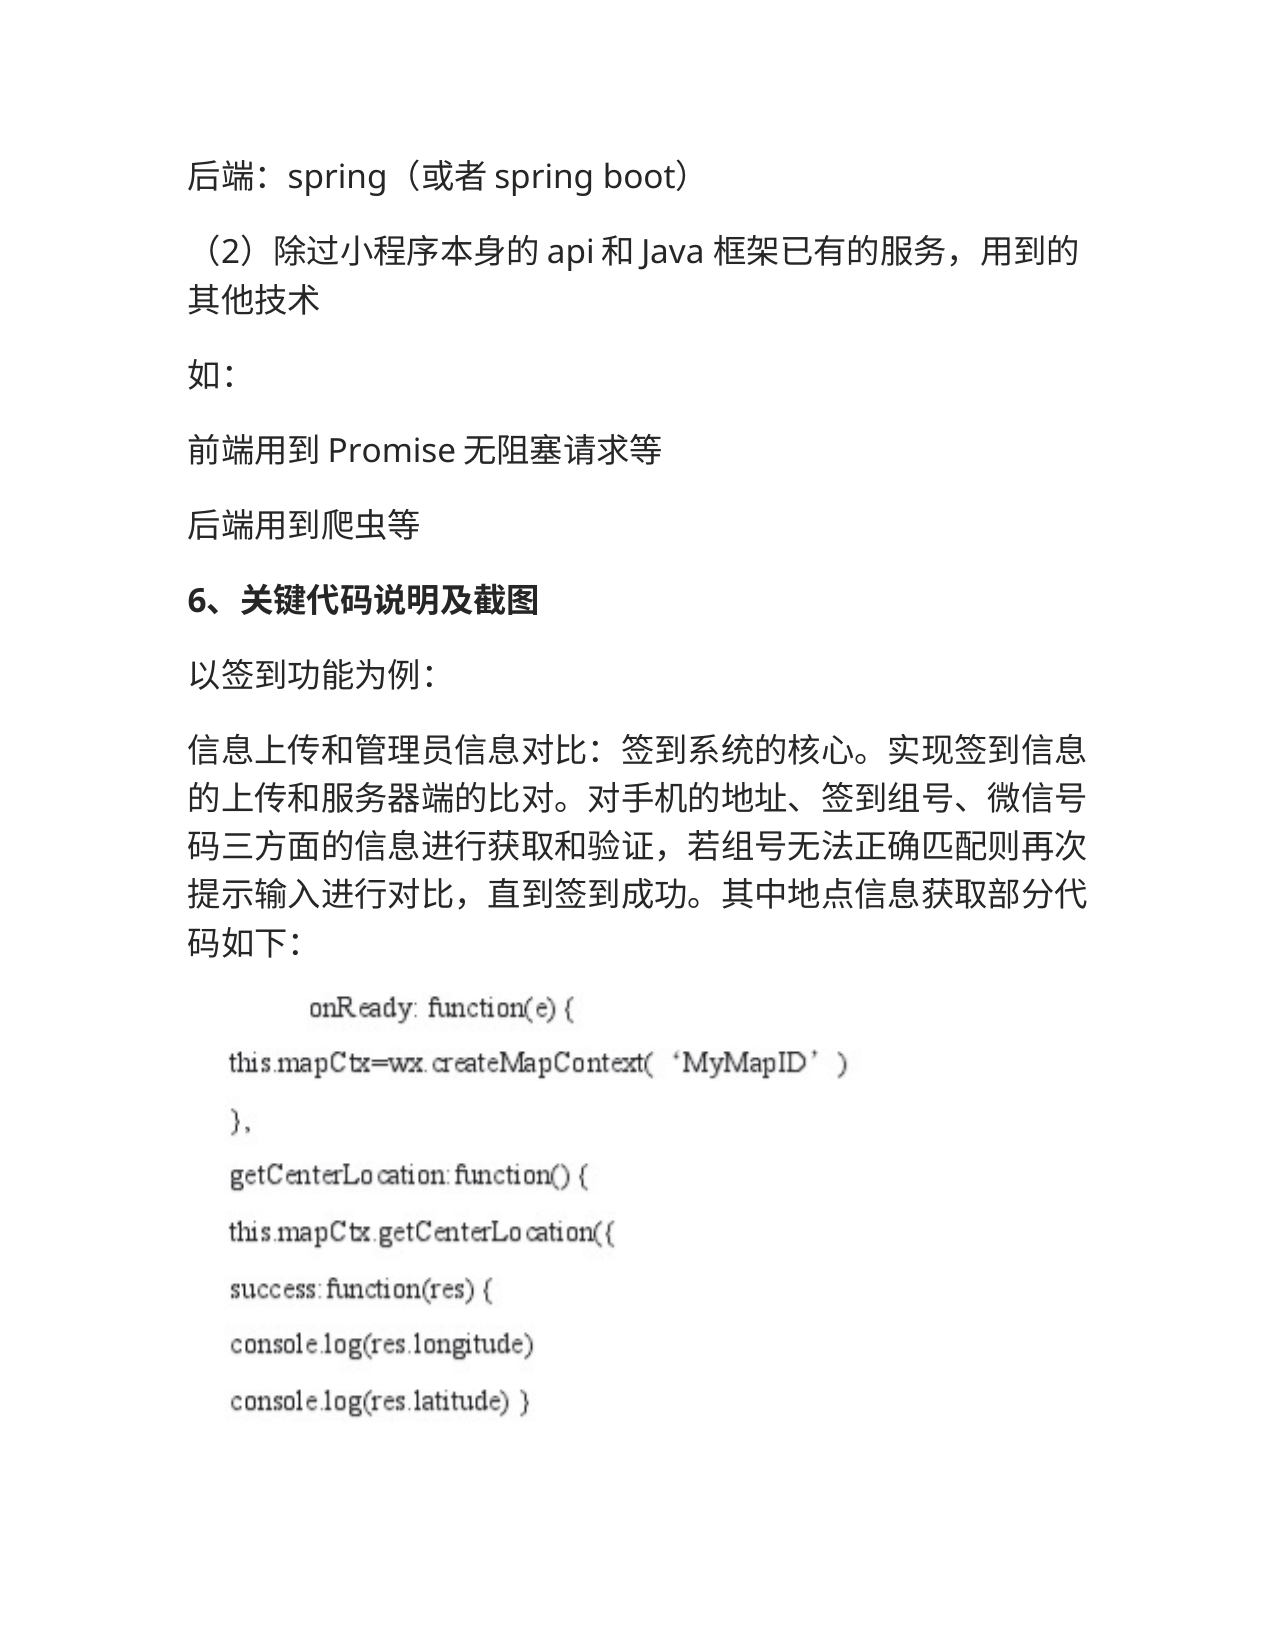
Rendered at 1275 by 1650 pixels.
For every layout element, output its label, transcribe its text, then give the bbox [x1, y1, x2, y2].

text 前端用到Promise无阻塞请求等 [187, 423, 1087, 472]
text 如： [187, 348, 1087, 397]
picture [187, 991, 1042, 1437]
text 信息上传和管理员信息对比：签到系统的核心。实现签到信息的上传和服务器端的比对。对手机的地址、签到组号、微信号码三方面的信息进行获取和验证，若组号无法正确匹配则再次提示输入进行对比，直到签到成功。其中地点信息获取部分代码如下： [187, 723, 1087, 964]
text 后端用到爬虫等 [187, 498, 1087, 547]
text 以签到功能为例： [187, 648, 1087, 697]
text （2）除过小程序本身的api和Java 框架已有的服务，用到的其他技术 [187, 225, 1087, 322]
text 6、关键代码说明及截图 [187, 573, 1087, 622]
text 后端：spring（或者spring boot） [187, 150, 1087, 198]
